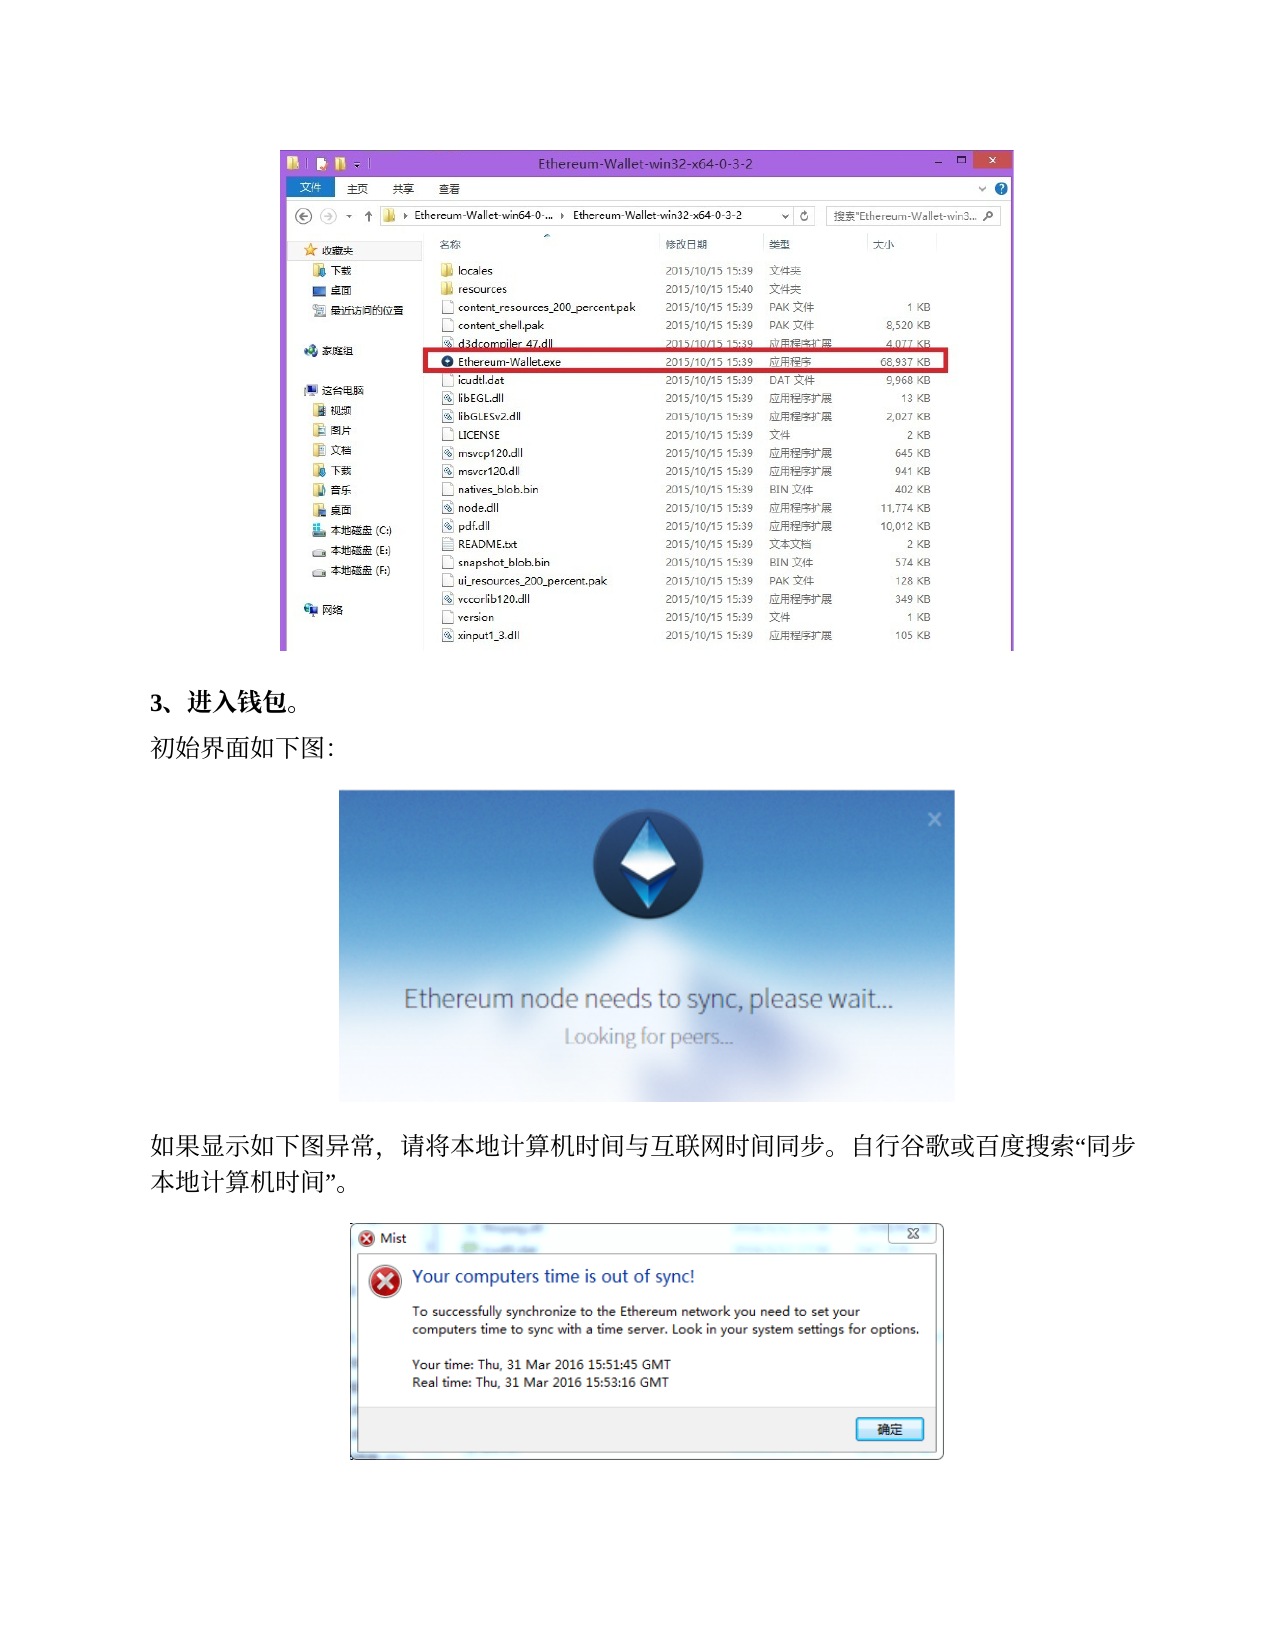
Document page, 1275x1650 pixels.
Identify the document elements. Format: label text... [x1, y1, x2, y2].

text 如果显示如下图异常，请将本地计算机时间与互联网时间同步。自行谷歌或百度搜索“同步本地计算机时间”。 [150, 1127, 1144, 1199]
picture [339, 789, 955, 1102]
text 3、进入钱包。 [150, 683, 1144, 718]
text 初始界面如下图： [150, 728, 1144, 764]
picture [350, 1223, 944, 1460]
picture [280, 150, 1014, 651]
